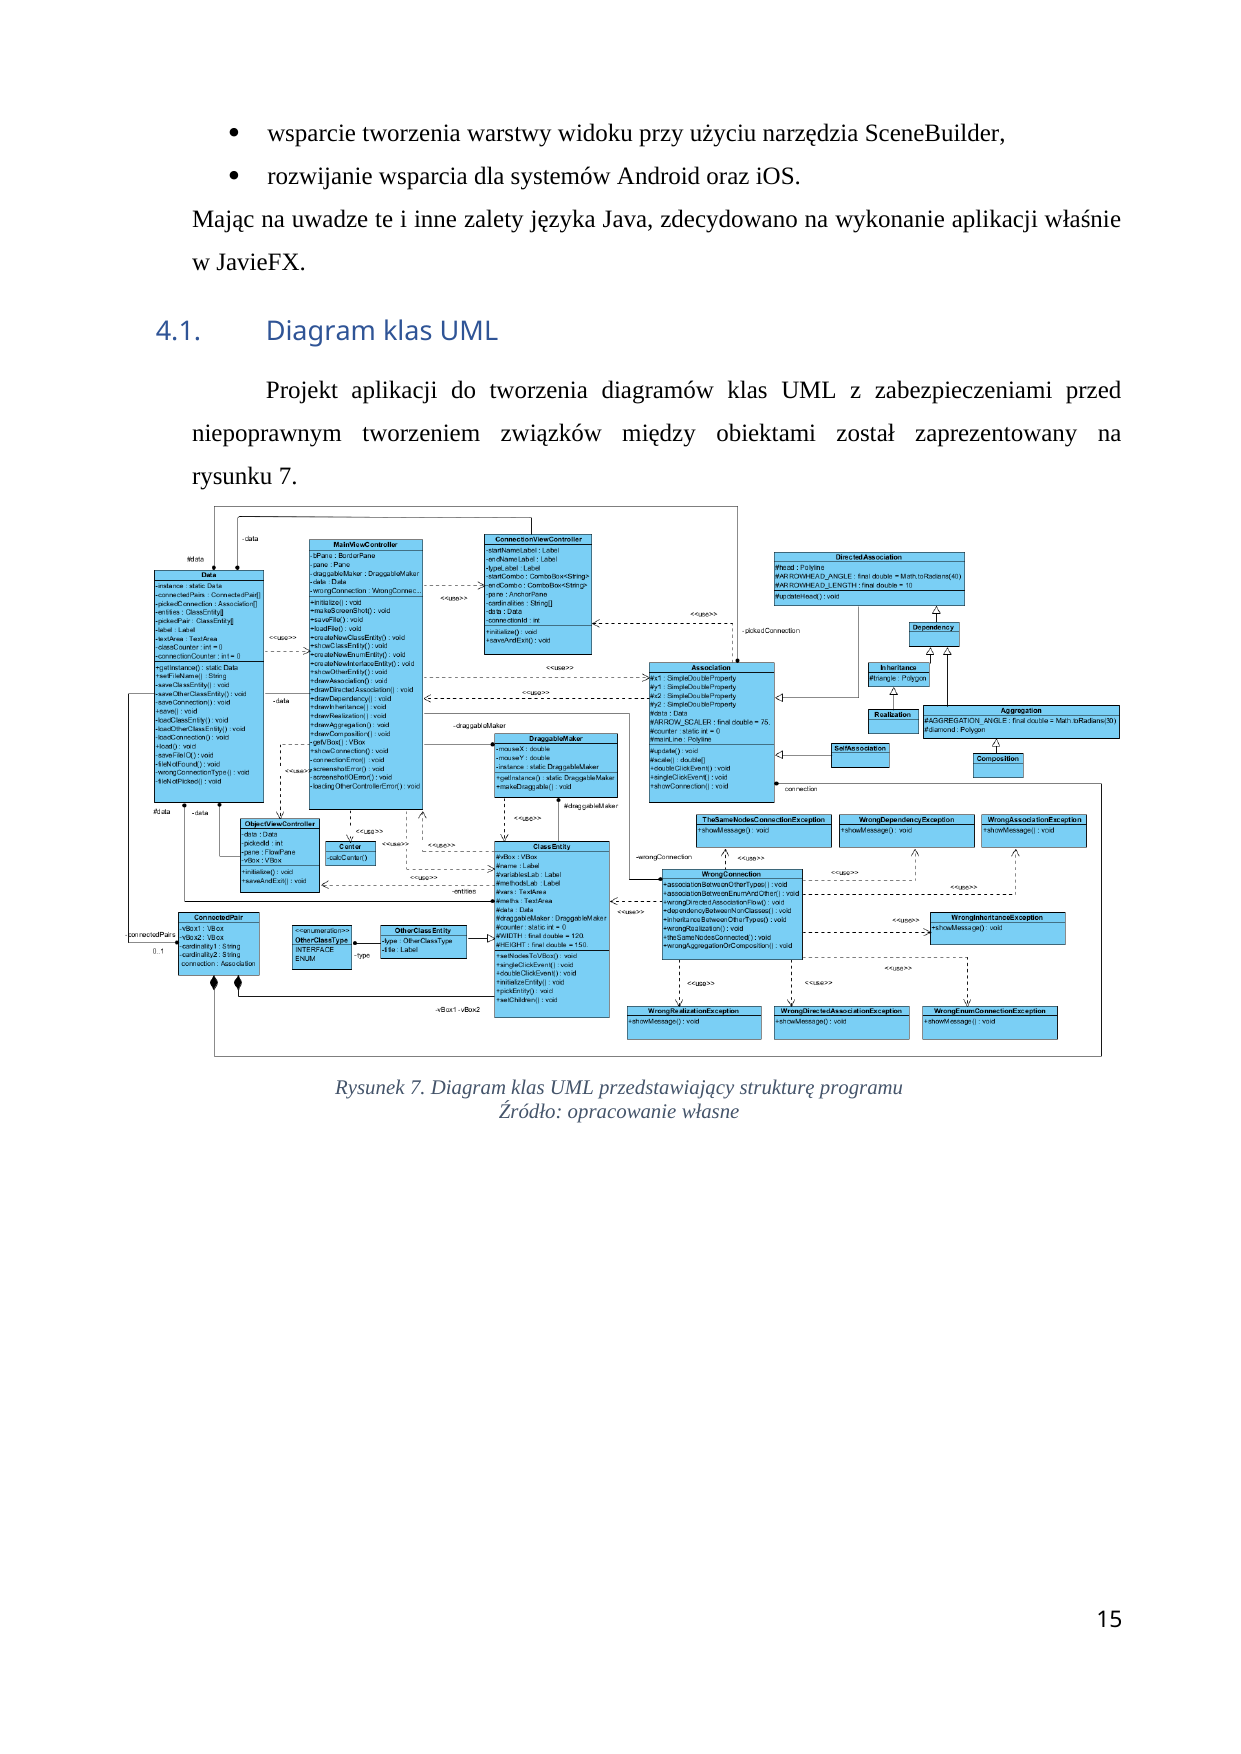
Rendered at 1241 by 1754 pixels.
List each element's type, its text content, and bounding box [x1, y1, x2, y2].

picture [118, 504, 1123, 1059]
text Projekt aplikacji do tworzenia diagramów klas UML z zabezpieczeniami przed niepoprawnym tworzeniem związków między obiektami został zaprezentowany na rysunku 7. [192, 375, 1122, 490]
text Rysunek 7. Diagram klas UML przedstawiający strukturę programu Źródło: opracowanie własne [118, 1074, 1122, 1123]
list wsparcie tworzenia warstwy widoku przy użyciu narzędzia SceneBuilder, [229, 118, 1122, 147]
list rozwijanie wsparcia dla systemów Android oraz iOS. [229, 161, 1122, 190]
subtitle Diagram klas UML [156, 311, 1122, 348]
text Mając na uwadze te i inne zalety języka Java, zdecydowano na wykonanie aplikacji właśnie w JavieFX. [192, 204, 1122, 276]
